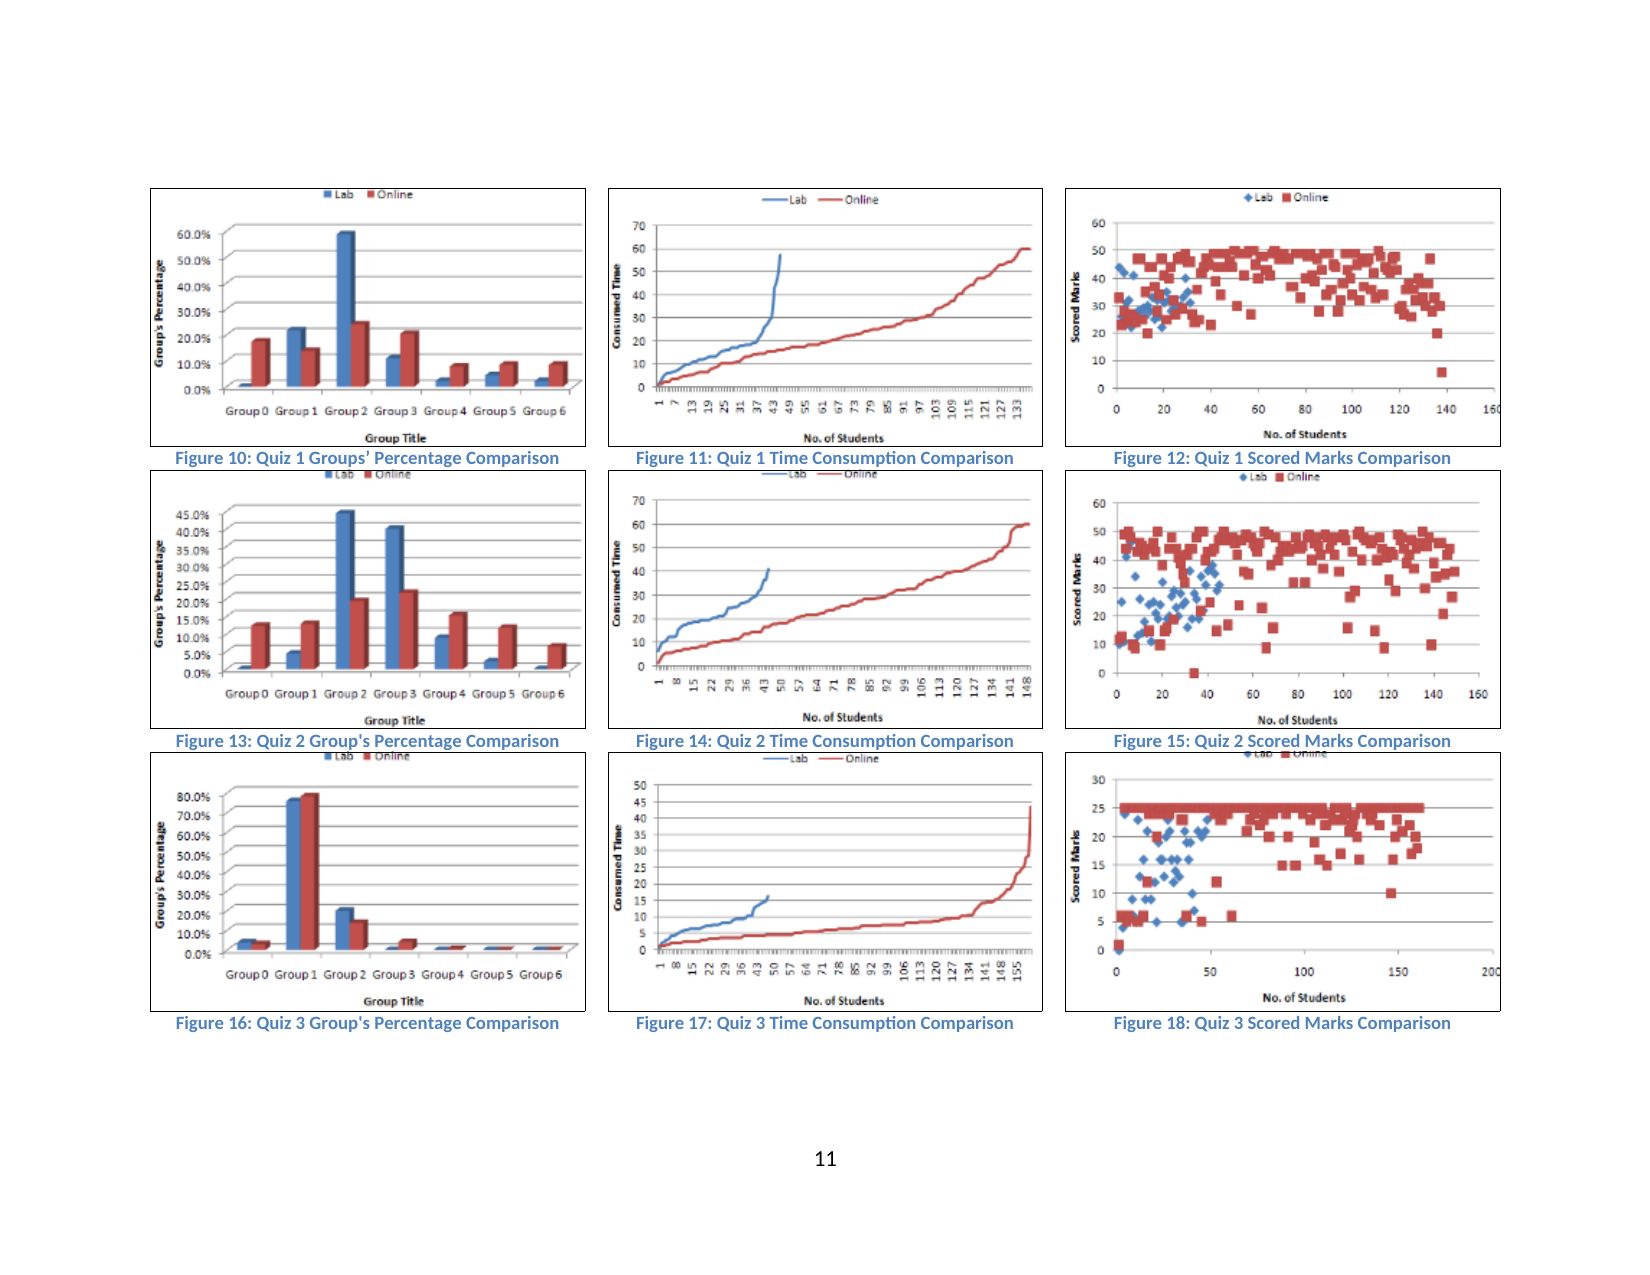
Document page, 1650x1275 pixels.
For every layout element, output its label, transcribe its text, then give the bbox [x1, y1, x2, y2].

picture [151, 189, 585, 446]
table_cell Figure 18: Quiz 3 Scored Marks Comparison [1054, 752, 1511, 1034]
table_header Figure 12: Quiz 1 Scored Marks Comparison [1054, 188, 1511, 469]
picture [609, 189, 1042, 446]
picture [151, 753, 585, 1011]
table_cell Figure 14: Quiz 2 Time Consumption Comparison [596, 470, 1054, 752]
table_cell Figure 15: Quiz 2 Scored Marks Comparison [1054, 470, 1511, 752]
table_header Figure 10: Quiz 1 Groups’ Percentage Comparison [139, 188, 596, 469]
table_cell Figure 17: Quiz 3 Time Consumption Comparison [596, 752, 1054, 1034]
table_cell Figure 13: Quiz 2 Group's Percentage Comparison [139, 470, 596, 752]
picture [609, 471, 1042, 728]
picture [1066, 753, 1500, 1011]
picture [1066, 189, 1500, 446]
table_cell Figure 16: Quiz 3 Group's Percentage Comparison [139, 752, 596, 1034]
picture [609, 753, 1042, 1011]
picture [151, 471, 585, 728]
picture [1066, 471, 1500, 728]
table_header Figure 11: Quiz 1 Time Consumption Comparison [596, 188, 1054, 469]
